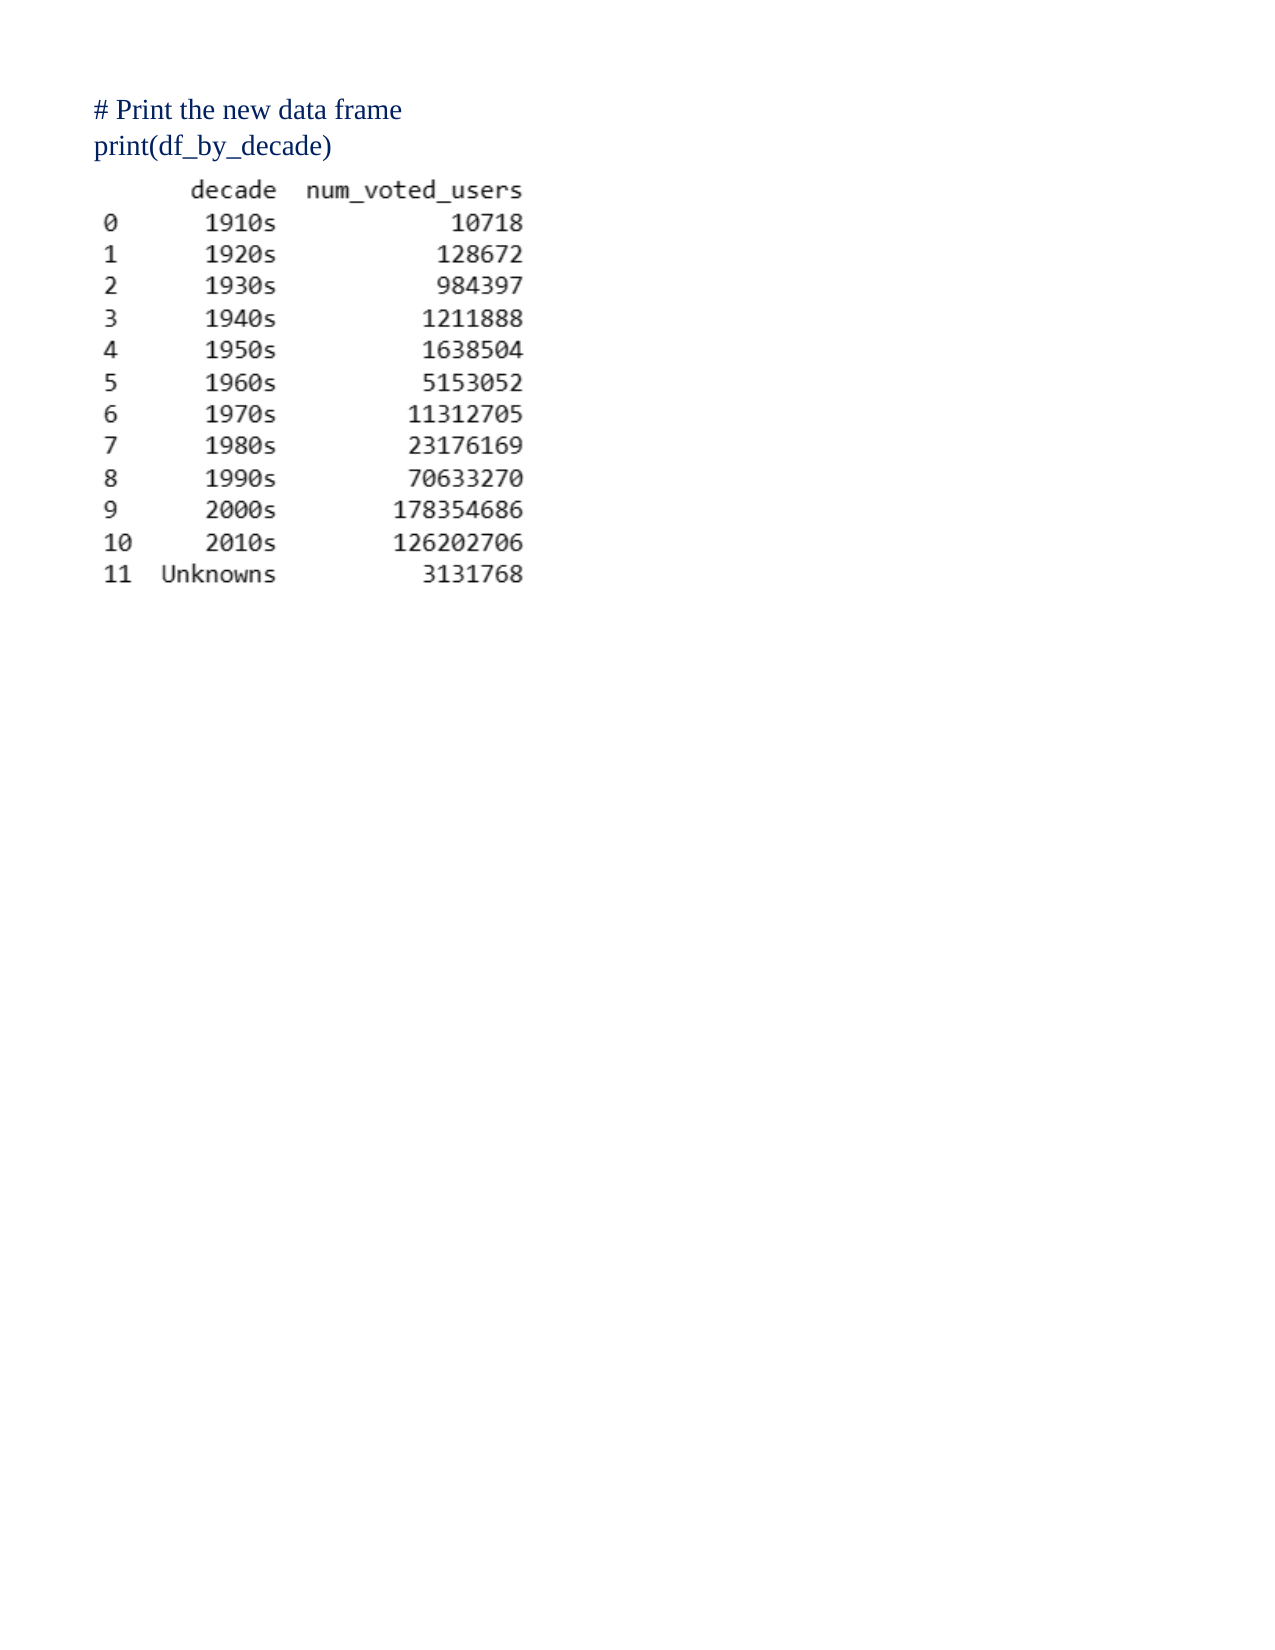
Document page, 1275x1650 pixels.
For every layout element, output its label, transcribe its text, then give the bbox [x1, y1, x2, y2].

picture [93, 164, 593, 603]
text # Print the new data frame [94, 92, 1200, 126]
text print(df_by_decade) [94, 128, 1200, 162]
